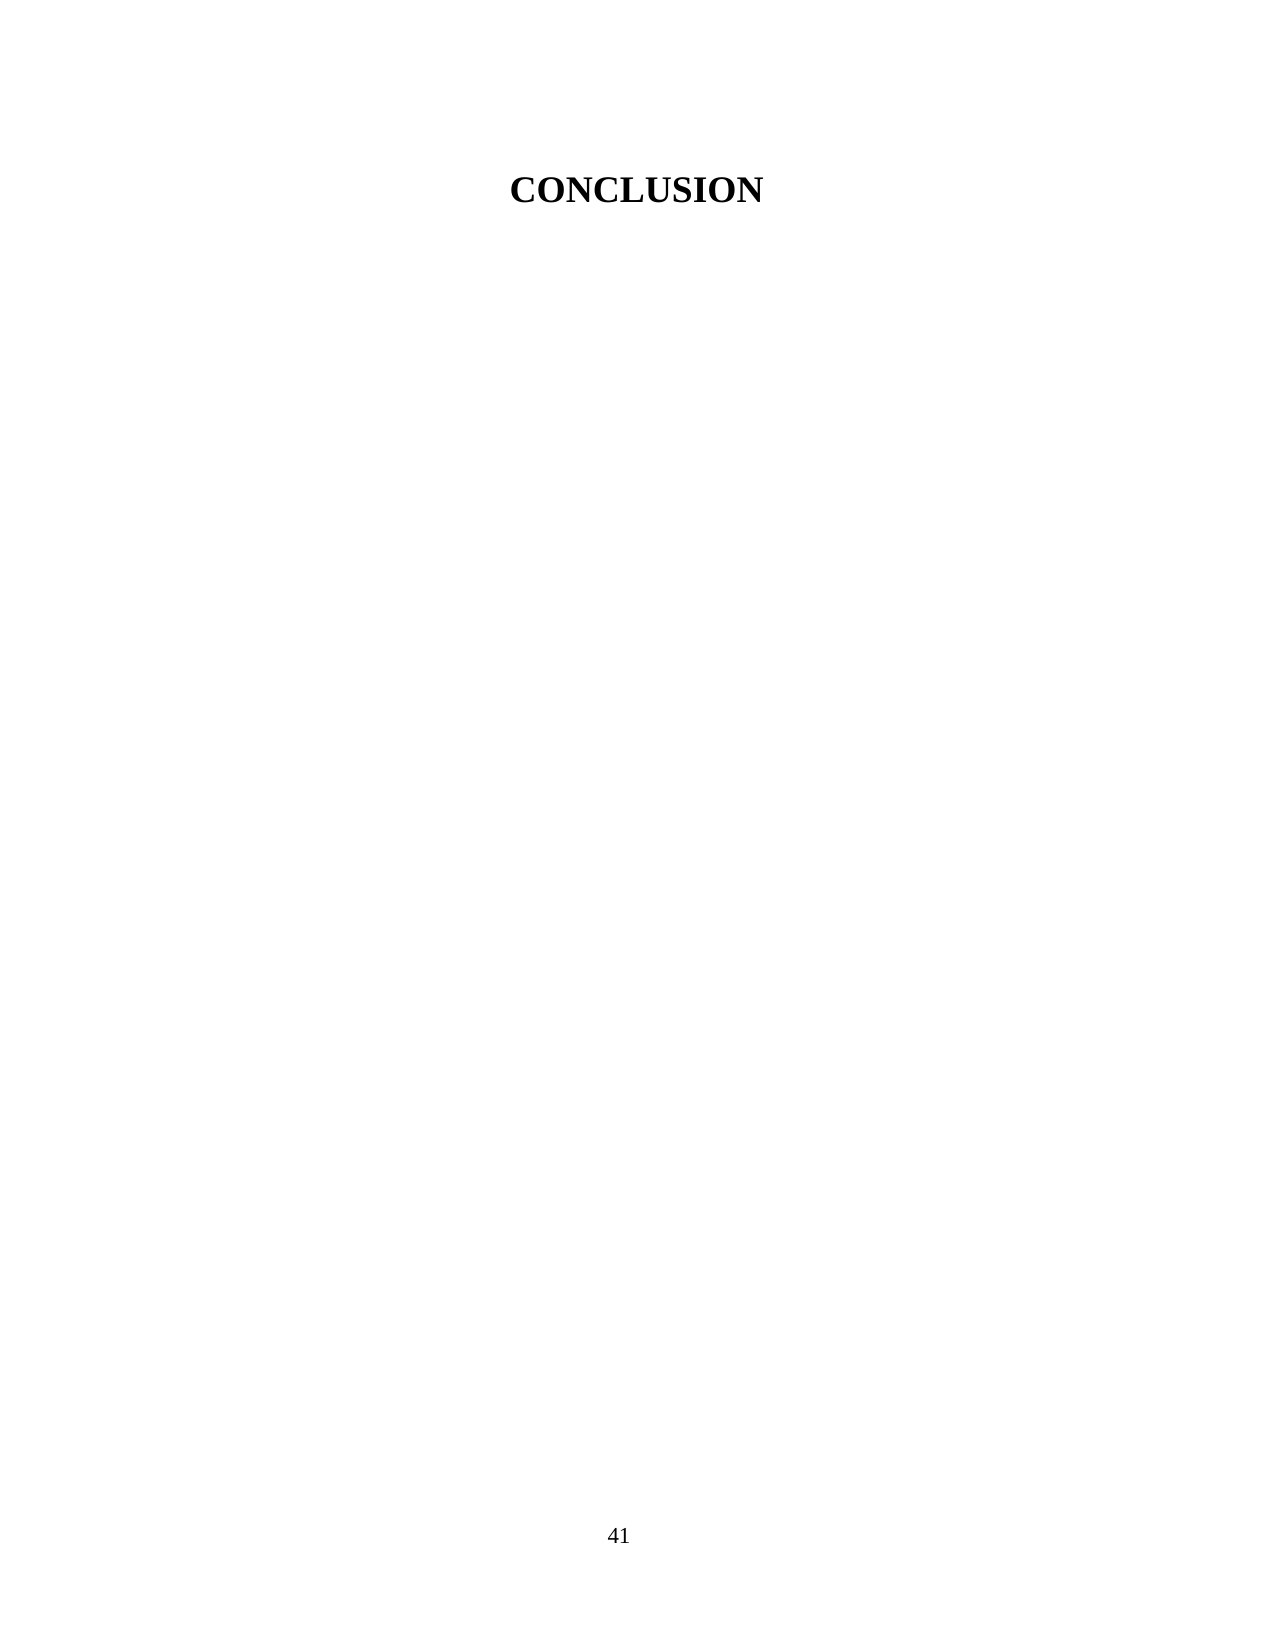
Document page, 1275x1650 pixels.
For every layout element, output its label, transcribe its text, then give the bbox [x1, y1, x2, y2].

subtitle CONCLUSION [142, 167, 1131, 210]
